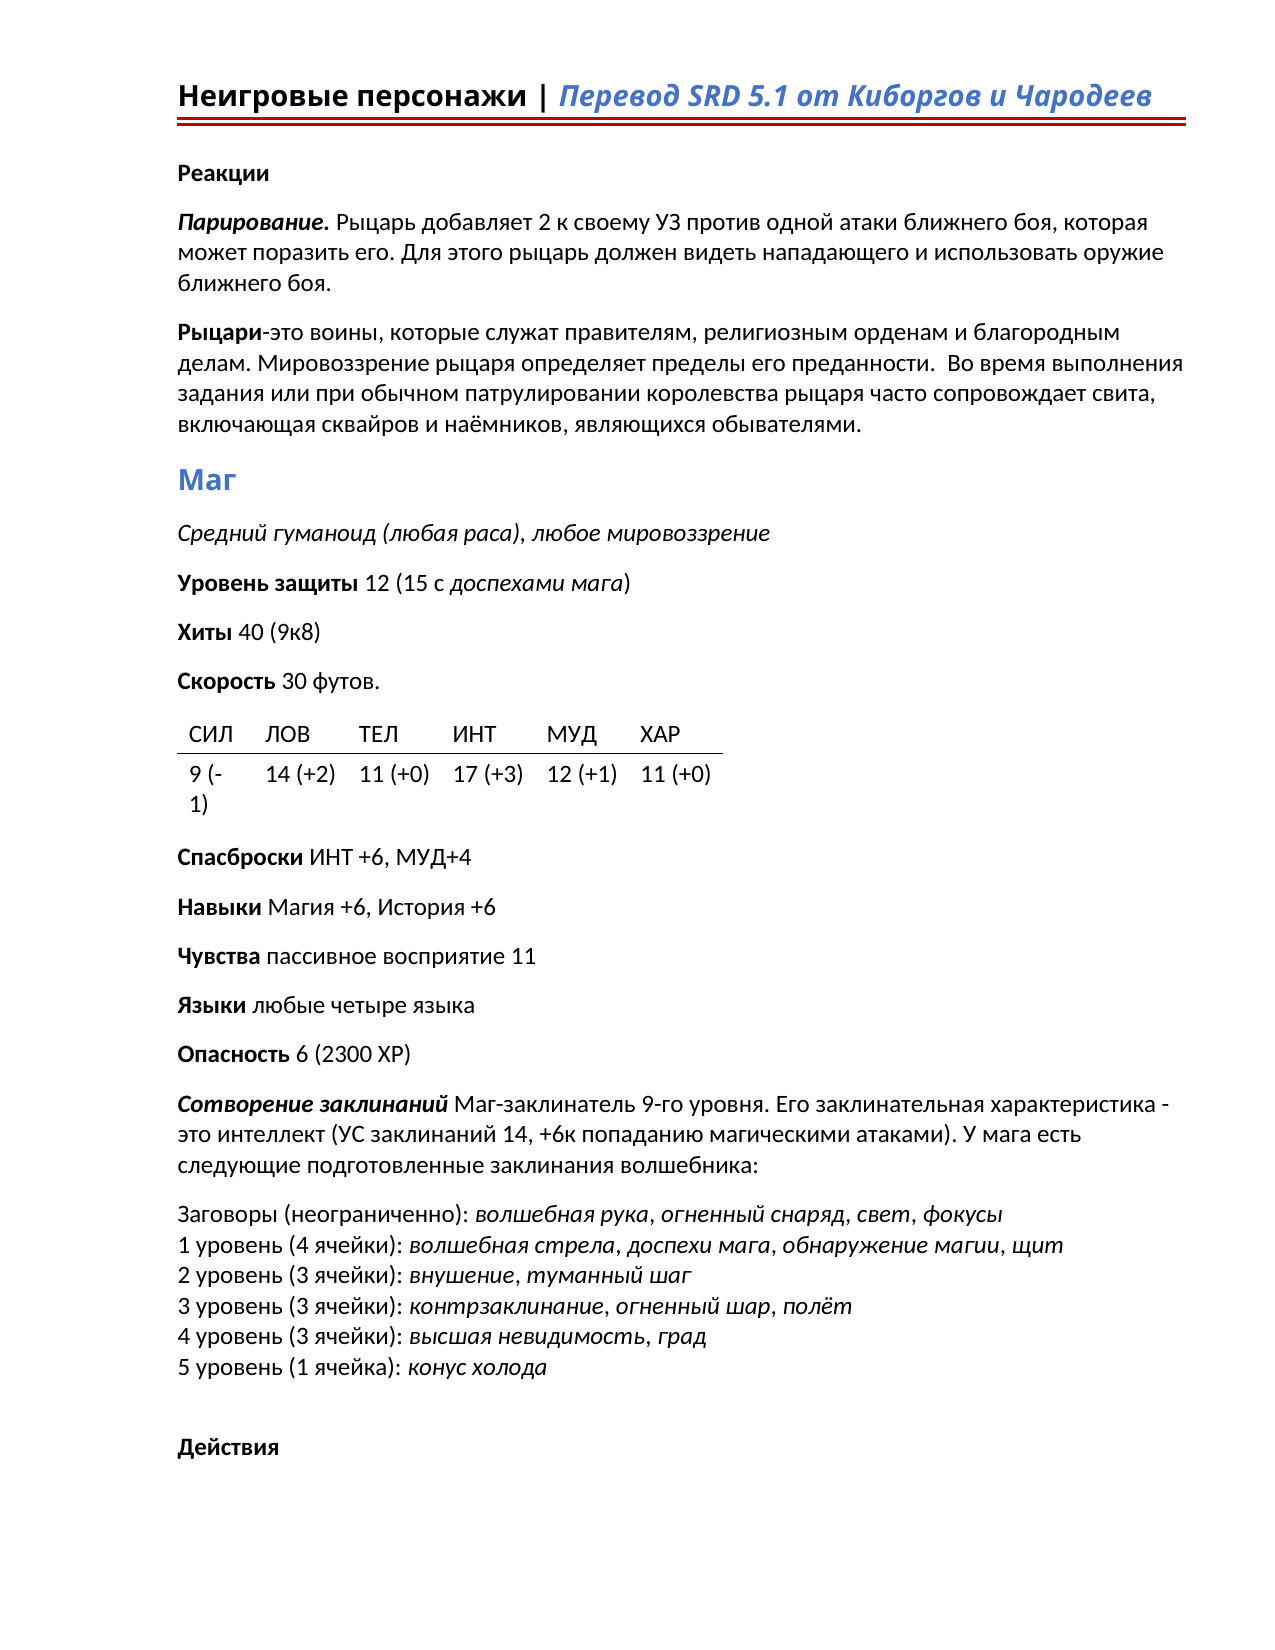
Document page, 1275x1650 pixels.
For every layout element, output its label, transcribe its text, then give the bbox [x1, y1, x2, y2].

text Рыцари-это воины, которые служат правителям, религиозным орденам и благородным делам. Мировоззрение рыцаря определяет пределы его преданности. Во время выполнения задания или при обычном патрулировании королевства рыцаря часто сопровождает свита, включающая сквайров и наёмников, являющихся обывателями. [177, 316, 1186, 438]
table_cell 11 (+0) [348, 754, 441, 823]
text Скорость 30 футов. [177, 665, 1186, 696]
text Хиты 40 (9к8) [177, 616, 1186, 647]
table_header МУД [535, 715, 629, 753]
table_header ХАР [629, 715, 723, 753]
text Чувства пассивное восприятие 11 [177, 940, 1186, 971]
table_cell 11 (+0) [629, 754, 723, 823]
text Спасброски ИНТ +6, МУД+4 [177, 842, 1186, 872]
table_cell 14 (+2) [254, 754, 347, 823]
table_cell 12 (+1) [535, 754, 629, 823]
table_cell 9 (-1) [177, 754, 253, 823]
text Средний гуманоид (любая раса), любое мировоззрение [177, 518, 1186, 548]
text Уровень защиты 12 (15 с доспехами мага) [177, 567, 1186, 597]
table_cell 17 (+3) [441, 754, 535, 823]
table_header СИЛ [177, 715, 253, 753]
text Парирование. Рыцарь добавляет 2 к своему УЗ против одной атаки ближнего боя, которая может поразить его. Для этого рыцарь должен видеть нападающего и использовать оружие ближнего боя. [177, 206, 1186, 297]
text Заговоры (неограниченно): волшебная рука, огненный снаряд, свет, фокусы 1 уровень (4 ячейки): волшебная стрела, доспехи мага, обнаружение магии, щит 2 уровень (3 ячейки): внушение, туманный шаг 3 уровень (3 ячейки): контрзаклинание, огненный шар, полёт 4 уровень (3 ячейки): высшая невидимость, град 5 уровень (1 ячейка): конус холода [177, 1198, 1186, 1412]
text Сотворение заклинаний Маг-заклинатель 9-го уровня. Его заклинательная характеристика - это интеллект (УС заклинаний 14, +6к попаданию магическими атаками). У мага есть следующие подготовленные заклинания волшебника: [177, 1088, 1186, 1179]
text Навыки Магия +6, История +6 [177, 891, 1186, 921]
text Языки любые четыре языка [177, 989, 1186, 1020]
table_header ТЕЛ [348, 715, 441, 753]
text Опасность 6 (2300 XP) [177, 1039, 1186, 1069]
table_header ЛОВ [254, 715, 347, 753]
table_header ИНТ [441, 715, 535, 753]
text Реакции [177, 157, 1186, 187]
text Действия [177, 1431, 1186, 1461]
subtitle Маг [177, 459, 1186, 499]
